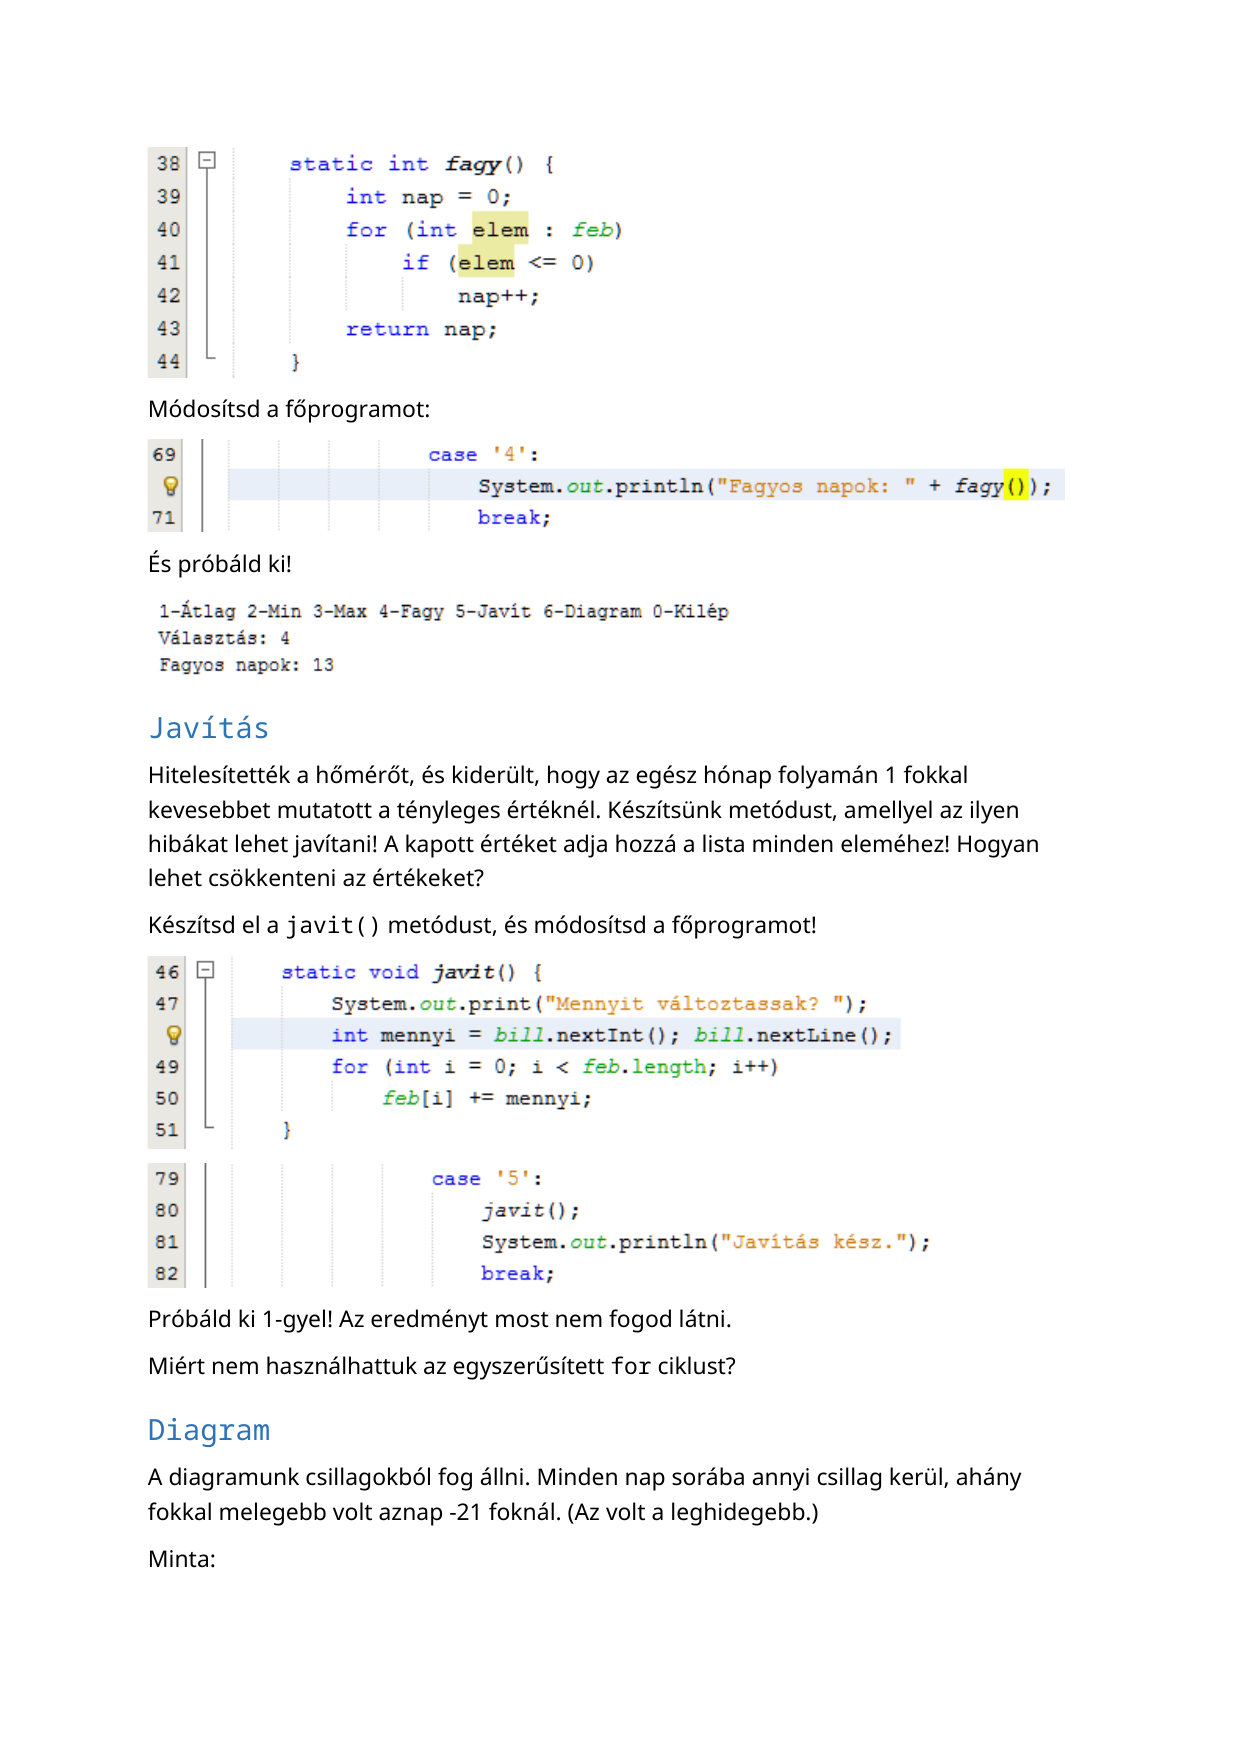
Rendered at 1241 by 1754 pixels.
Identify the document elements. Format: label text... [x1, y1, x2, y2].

picture [147, 956, 901, 1149]
text Hitelesítették a hőmérőt, és kiderült, hogy az egész hónap folyamán 1 fokkal kevesebbet mutatott a tényleges értéknél. Készítsünk metódust, amellyel az ilyen hibákat lehet javítani! A kapott értéket adja hozzá a lista minden eleméhez! Hogyan lehet csökkenteni az értékeket? [148, 759, 1093, 893]
subtitle Diagram [148, 1409, 1093, 1449]
text A diagramunk csillagokból fog állni. Minden nap sorába annyi csillag kerül, ahány fokkal melegebb volt aznap -21 foknál. (Az volt a leghidegebb.) [148, 1461, 1093, 1527]
picture [147, 439, 1065, 532]
picture [147, 594, 737, 679]
text Miért nem használhattuk az egyszerűsített for ciklust? [148, 1350, 1093, 1381]
text Minta: [148, 1543, 1093, 1574]
text Próbáld ki 1-gyel! Az eredményt most nem fogod látni. [148, 1303, 1093, 1334]
text Készítsd el a javit() metódust, és módosítsd a főprogramot! [148, 909, 1093, 940]
text És próbáld ki! [148, 548, 1093, 579]
picture [147, 1163, 935, 1288]
picture [147, 147, 632, 378]
subtitle Javítás [148, 707, 1093, 747]
text Módosítsd a főprogramot: [148, 393, 1093, 424]
